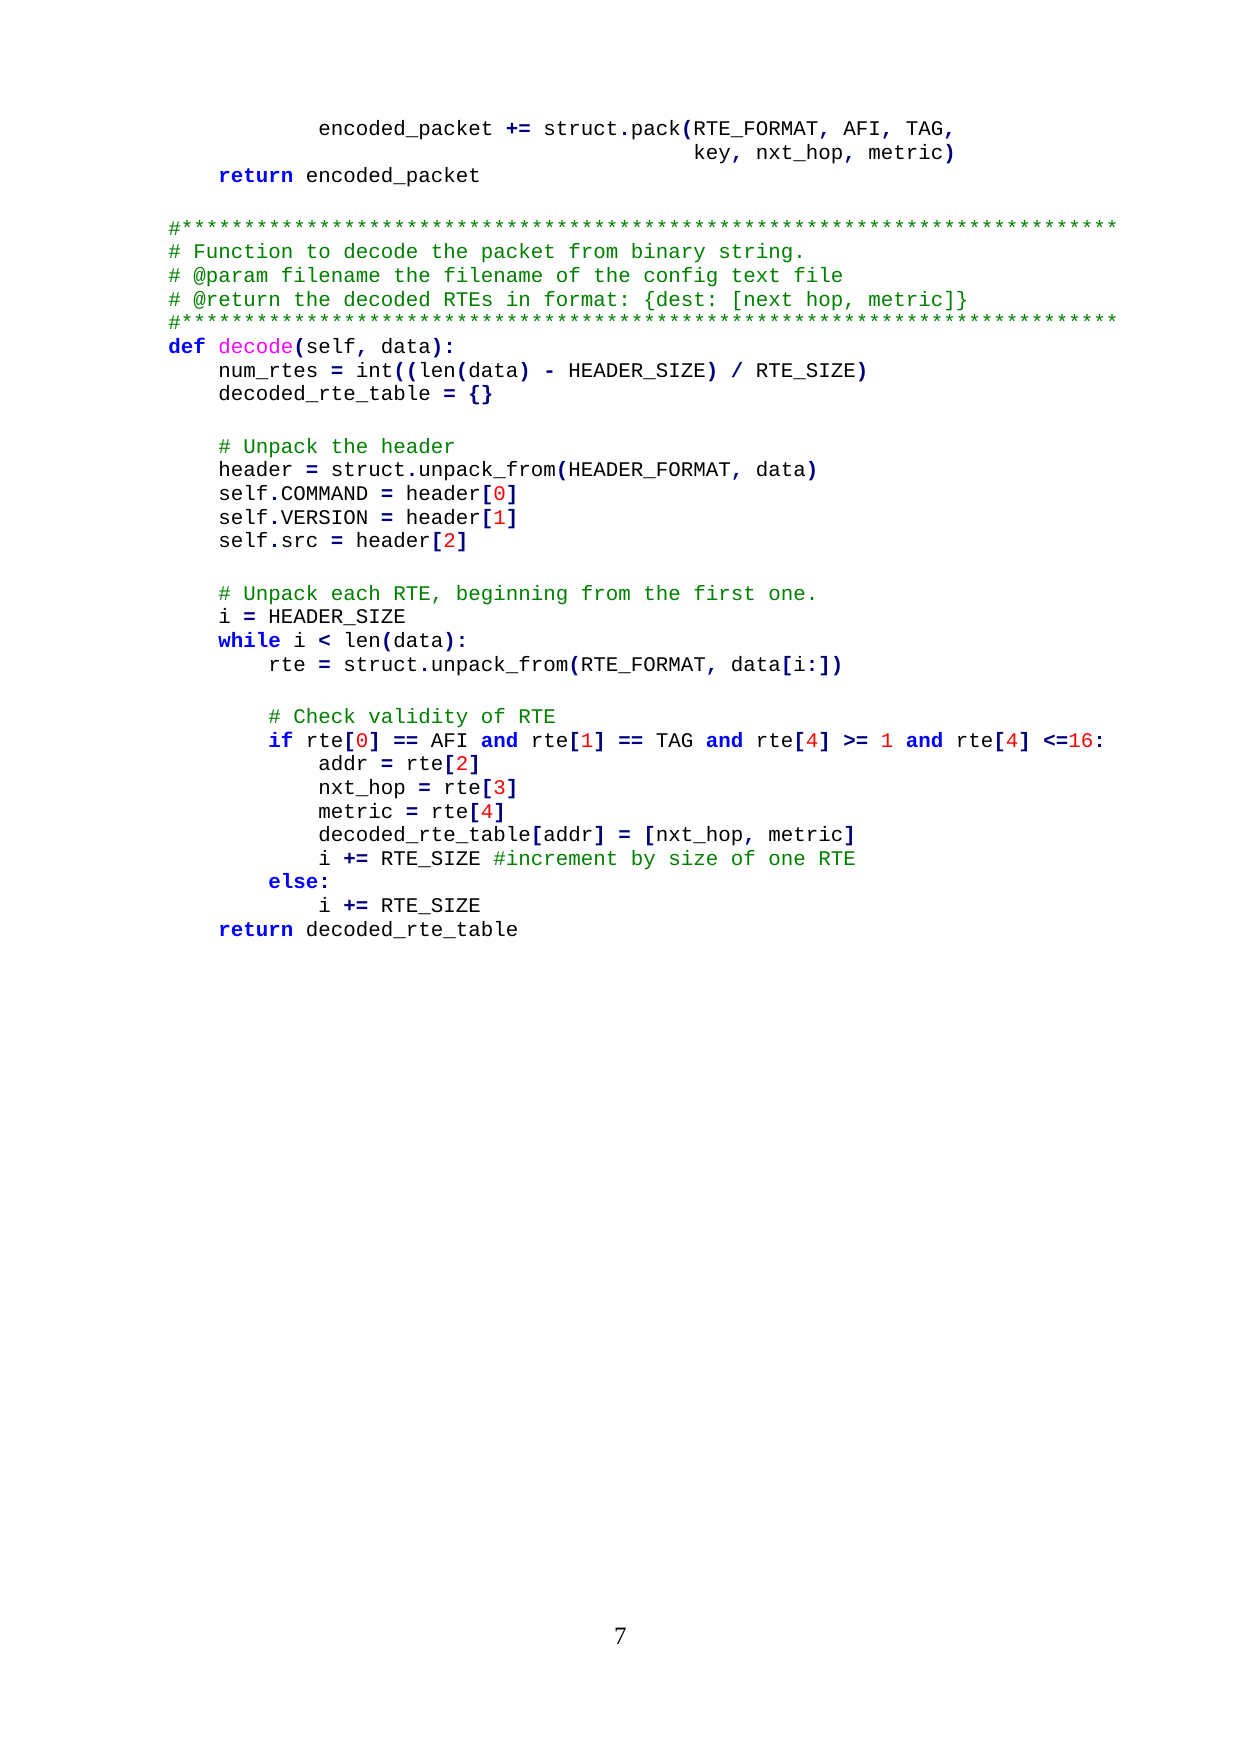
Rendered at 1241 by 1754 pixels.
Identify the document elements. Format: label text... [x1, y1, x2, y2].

text encoded_packet += struct.pack(RTE_FORMAT, AFI, TAG, [118, 118, 1122, 142]
text # Unpack each RTE, beginning from the first one. [118, 583, 1122, 606]
text decoded_rte_table[addr] = [nxt_hop, metric] [118, 824, 1122, 848]
text return decoded_rte_table [118, 919, 1122, 942]
text addr = rte[2] [118, 753, 1122, 777]
text # Unpack the header [118, 436, 1122, 459]
text def decode(self, data): [118, 336, 1122, 360]
text #*************************************************************************** [118, 218, 1122, 241]
text if rte[0] == AFI and rte[1] == TAG and rte[4] >= 1 and rte[4] <=16: [118, 730, 1122, 753]
text return encoded_packet [118, 165, 1122, 189]
text header = struct.unpack_from(HEADER_FORMAT, data) [118, 459, 1122, 483]
text metric = rte[4] [118, 801, 1122, 824]
text decoded_rte_table = {} [118, 383, 1122, 407]
text i += RTE_SIZE #increment by size of one RTE [118, 848, 1122, 872]
text key, nxt_hop, metric) [118, 142, 1122, 165]
text # @param filename the filename of the config text file [118, 265, 1122, 289]
text i += RTE_SIZE [118, 895, 1122, 919]
text while i < len(data): [118, 630, 1122, 654]
text num_rtes = int((len(data) - HEADER_SIZE) / RTE_SIZE) [118, 360, 1122, 383]
text rte = struct.unpack_from(RTE_FORMAT, data[i:]) [118, 654, 1122, 677]
text # Check validity of RTE [118, 706, 1122, 730]
text # Function to decode the packet from binary string. [118, 241, 1122, 265]
text self.src = header[2] [118, 530, 1122, 554]
text #*************************************************************************** [118, 312, 1122, 336]
text self.COMMAND = header[0] [118, 483, 1122, 507]
text else: [118, 872, 1122, 895]
text i = HEADER_SIZE [118, 606, 1122, 630]
text self.VERSION = header[1] [118, 507, 1122, 530]
text nxt_hop = rte[3] [118, 777, 1122, 801]
text # @return the decoded RTEs in format: {dest: [next hop, metric]} [118, 289, 1122, 312]
